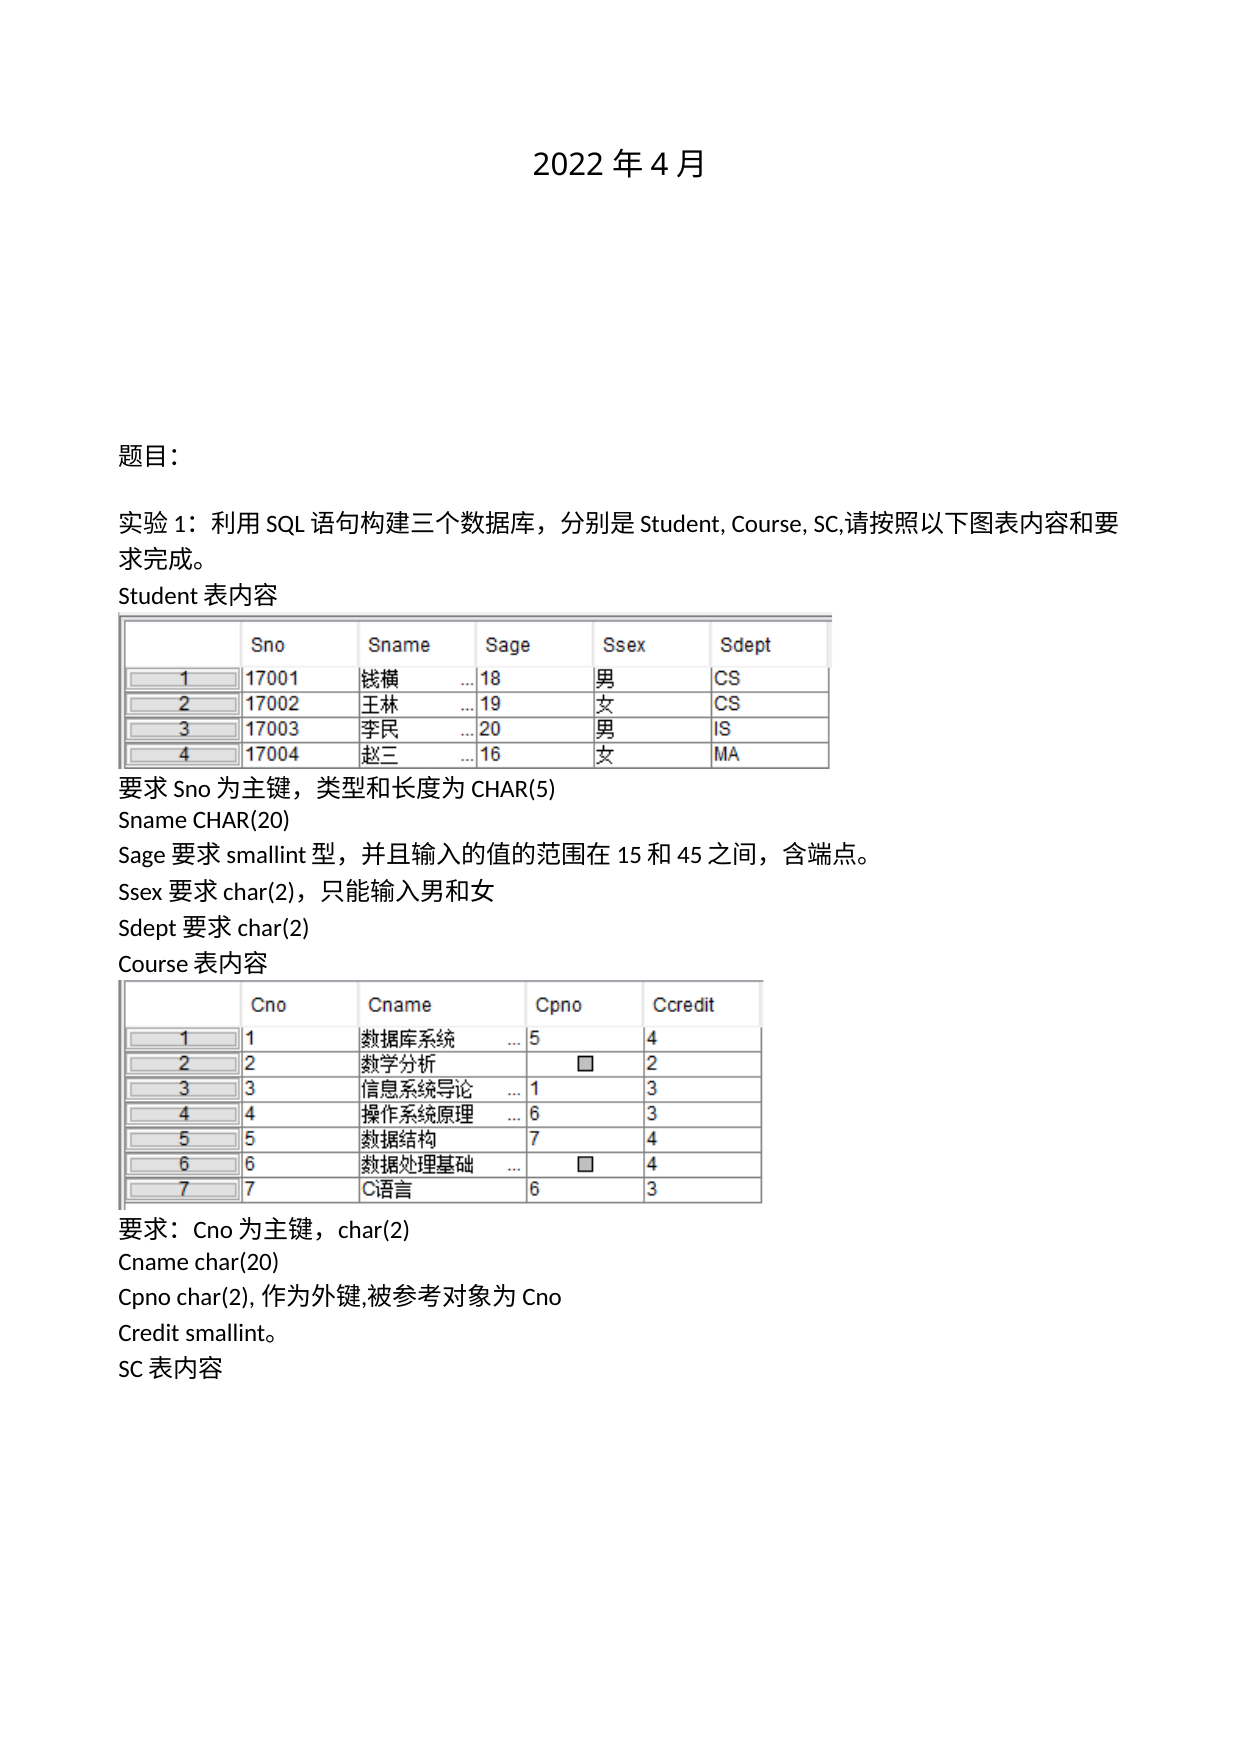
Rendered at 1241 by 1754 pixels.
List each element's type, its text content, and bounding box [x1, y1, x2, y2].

list 实验1：利用SQL语句构建三个数据库，分别是Student, Course, SC,请按照以下图表内容和要求完成。 [118, 503, 1122, 576]
list SC表内容 [118, 1349, 1122, 1385]
list Student表内容 [118, 576, 1122, 612]
list Sdept 要求char(2) [118, 907, 1122, 944]
picture [118, 980, 764, 1210]
list Sage 要求smallint型，并且输入的值的范围在15和45之间，含端点。 [118, 835, 1122, 871]
list Cname char(20) [118, 1246, 1122, 1276]
list Ssex 要求char(2)，只能输入男和女 [118, 871, 1122, 907]
list Cpno char(2), 作为外键,被参考对象为Cno [118, 1276, 1122, 1312]
list Sname CHAR(20) [118, 804, 1122, 835]
list Credit smallint。 [118, 1312, 1122, 1349]
text 题目： [118, 422, 1122, 487]
picture [118, 612, 833, 769]
list 要求：Cno为主键，char(2) [118, 1209, 1122, 1246]
text 2022 年 4 月 [118, 129, 1122, 194]
list Course表内容 [118, 944, 1122, 980]
list 要求Sno为主键，类型和长度为CHAR(5) [118, 768, 1122, 804]
